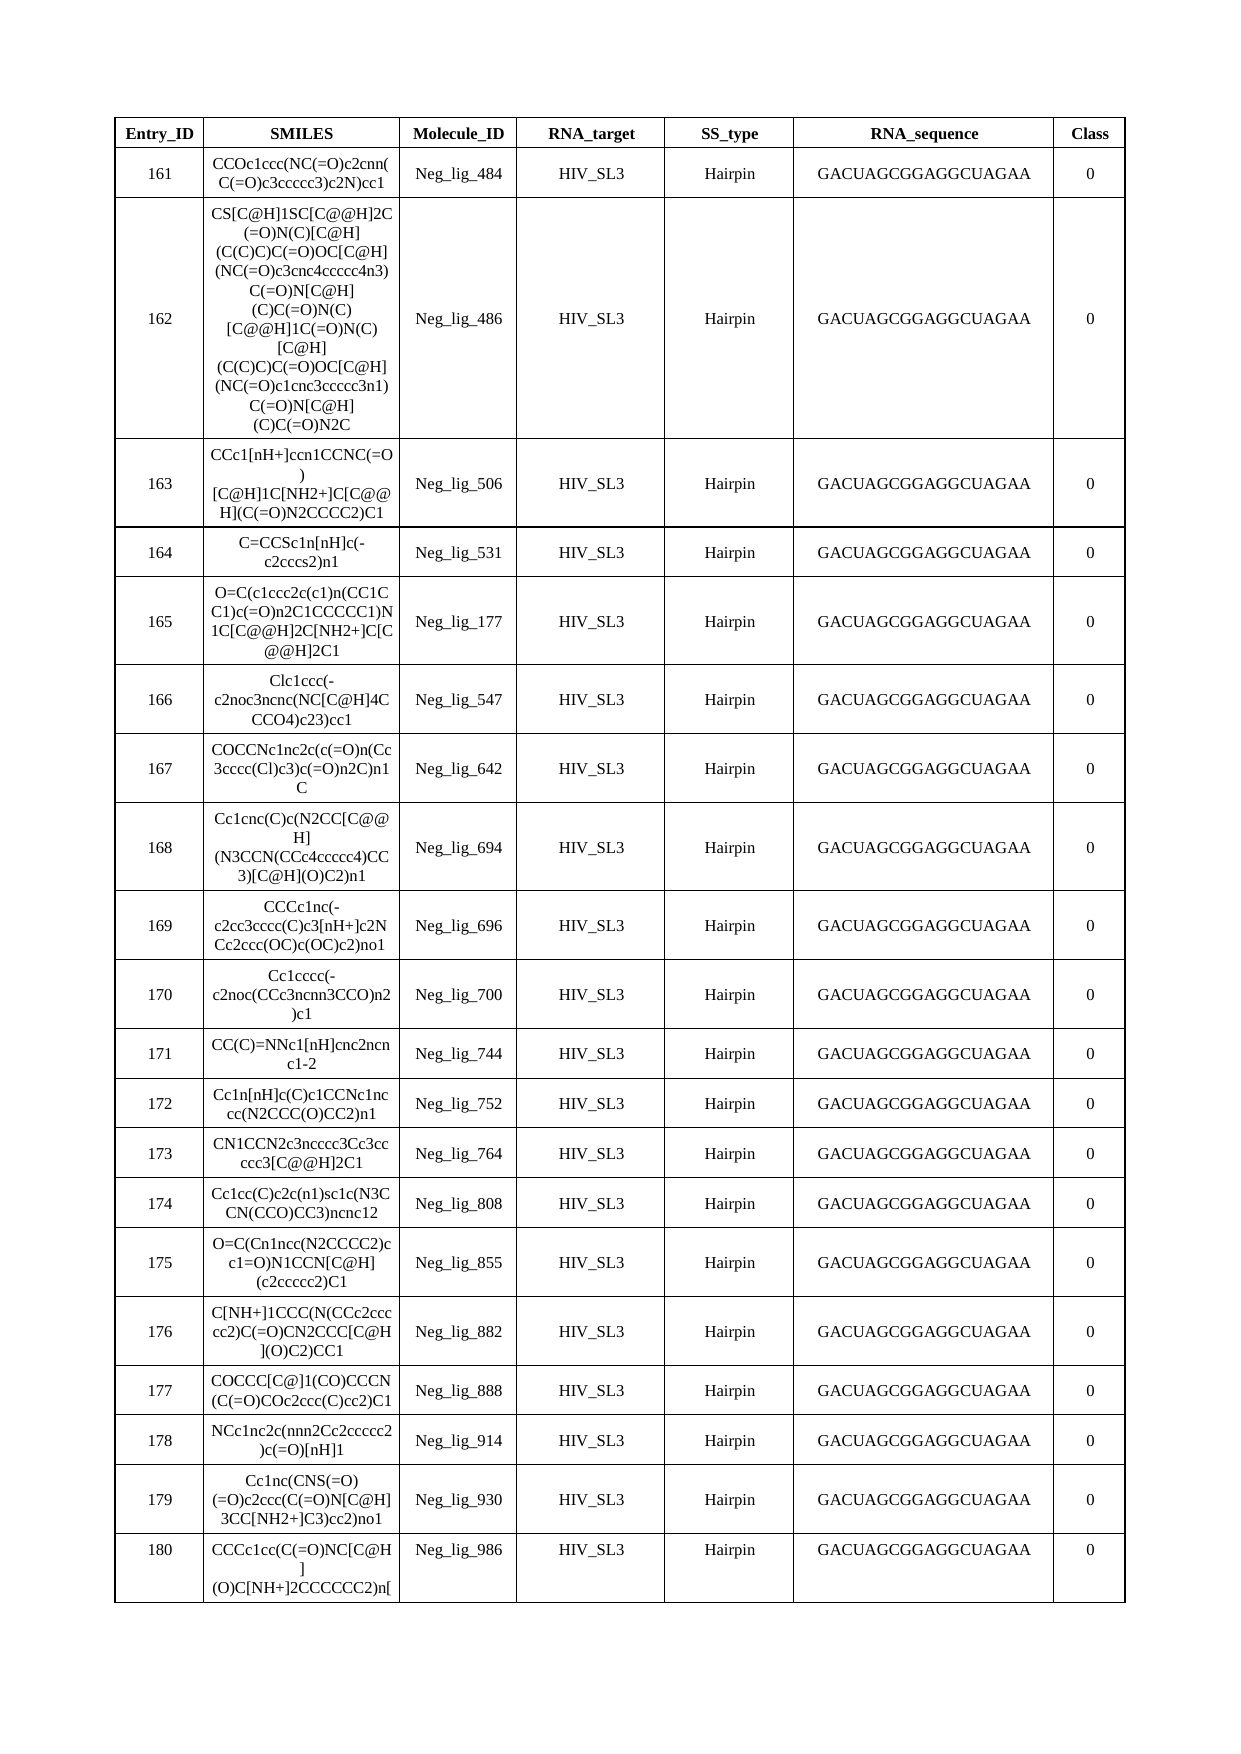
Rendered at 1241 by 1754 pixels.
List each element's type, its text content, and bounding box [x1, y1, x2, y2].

table_cell 0 [1054, 960, 1124, 1028]
table_cell HIV_SL3 [517, 528, 664, 576]
table_cell Hairpin [665, 577, 793, 664]
table_cell C=CCSc1n[nH]c(- c2cccs2)n1 [204, 528, 399, 576]
table_cell HIV_SL3 [517, 1415, 664, 1464]
table_cell 167 [116, 734, 203, 802]
table_cell Neg_lig_484 [400, 148, 516, 197]
table_cell Neg_lig_888 [400, 1366, 516, 1414]
table_header Molecule_ID [400, 118, 516, 147]
table_cell Neg_lig_531 [400, 528, 516, 576]
table_cell Hairpin [665, 734, 793, 802]
table_header Class [1054, 118, 1124, 147]
table_cell 0 [1054, 665, 1124, 733]
table_header SMILES [204, 118, 399, 147]
table_cell GACUAGCGGAGGCUAGAA [794, 1366, 1053, 1414]
table_cell 164 [116, 528, 203, 576]
table_cell HIV_SL3 [517, 665, 664, 733]
table_cell CC(C)=NNc1[nH]cnc2ncn c1-2 [204, 1029, 399, 1078]
table_cell COCCC[C@]1(CO)CCCN (C(=O)COc2ccc(C)cc2)C1 [204, 1366, 399, 1414]
table_cell CCc1[nH+]ccn1CCNC(=O ) [C@H]1C[NH2+]C[C@@ H](C(=O)N2CCCC2)C1 [204, 439, 399, 526]
table_header Entry_ID [116, 118, 203, 147]
table_cell Hairpin [665, 1415, 793, 1464]
table_cell GACUAGCGGAGGCUAGAA [794, 577, 1053, 664]
table_cell HIV_SL3 [517, 1297, 664, 1364]
table_cell Neg_lig_986 [400, 1534, 516, 1602]
table_cell 170 [116, 960, 203, 1028]
table_cell HIV_SL3 [517, 1366, 664, 1414]
table_cell Neg_lig_177 [400, 577, 516, 664]
table_cell 0 [1054, 1415, 1124, 1464]
table_cell 169 [116, 891, 203, 959]
table_cell CCCc1cc(C(=O)NC[C@H ] (O)C[NH+]2CCCCCC2)n[ [204, 1534, 399, 1602]
table_cell 161 [116, 148, 203, 197]
table_cell Hairpin [665, 1465, 793, 1533]
table_cell 175 [116, 1228, 203, 1296]
table_cell 0 [1054, 148, 1124, 197]
table_cell 0 [1054, 1079, 1124, 1127]
table_cell 0 [1054, 1465, 1124, 1533]
table_cell 177 [116, 1366, 203, 1414]
table_cell 0 [1054, 198, 1124, 438]
table_cell Neg_lig_914 [400, 1415, 516, 1464]
table_cell Hairpin [665, 439, 793, 526]
table_cell Cc1cnc(C)c(N2CC[C@@ H] (N3CCN(CCc4ccccc4)CC 3)[C@H](O)C2)n1 [204, 803, 399, 890]
table_cell HIV_SL3 [517, 1128, 664, 1177]
table_cell NCc1nc2c(nnn2Cc2ccccc2 )c(=O)[nH]1 [204, 1415, 399, 1464]
table_cell Cc1cc(C)c2c(n1)sc1c(N3C CN(CCO)CC3)ncnc12 [204, 1178, 399, 1227]
table_cell 0 [1054, 891, 1124, 959]
table_cell HIV_SL3 [517, 734, 664, 802]
table_cell Hairpin [665, 891, 793, 959]
table_cell 168 [116, 803, 203, 890]
table_header RNA_sequence [794, 118, 1053, 147]
table_cell HIV_SL3 [517, 1178, 664, 1227]
table_cell GACUAGCGGAGGCUAGAA [794, 1415, 1053, 1464]
table_cell GACUAGCGGAGGCUAGAA [794, 665, 1053, 733]
table_header RNA_target [517, 118, 664, 147]
table_cell CS[C@H]1SC[C@@H]2C (=O)N(C)[C@H] (C(C)C)C(=O)OC[C@H] (NC(=O)c3cnc4ccccc4n3) C(=O)N[C@H] (C)C(=O)N(C) [C@@H]1C(=O)N(C) [C@H] (C(C)C)C(=O)OC[C@H] (NC(=O)c1cnc3ccccc3n1) C(=O)N[C@H] (C)C(=O)N2C [204, 198, 399, 438]
table_cell C[NH+]1CCC(N(CCc2ccc cc2)C(=O)CN2CCC[C@H ](O)C2)CC1 [204, 1297, 399, 1364]
table_cell Clc1ccc(- c2noc3ncnc(NC[C@H]4C CCO4)c23)cc1 [204, 665, 399, 733]
table_cell 0 [1054, 1128, 1124, 1177]
table_cell 163 [116, 439, 203, 526]
table_cell 174 [116, 1178, 203, 1227]
table_cell Hairpin [665, 960, 793, 1028]
table_cell Hairpin [665, 1178, 793, 1227]
table_cell Hairpin [665, 528, 793, 576]
table_cell 0 [1054, 734, 1124, 802]
table_cell HIV_SL3 [517, 1465, 664, 1533]
table_cell COCCNc1nc2c(c(=O)n(Cc 3cccc(Cl)c3)c(=O)n2C)n1 C [204, 734, 399, 802]
table_cell HIV_SL3 [517, 439, 664, 526]
table_cell GACUAGCGGAGGCUAGAA [794, 1465, 1053, 1533]
table_cell Hairpin [665, 665, 793, 733]
table_cell 0 [1054, 1228, 1124, 1296]
table_cell Cc1nc(CNS(=O) (=O)c2ccc(C(=O)N[C@H] 3CC[NH2+]C3)cc2)no1 [204, 1465, 399, 1533]
table_cell Neg_lig_547 [400, 665, 516, 733]
table_cell Neg_lig_694 [400, 803, 516, 890]
table_cell Hairpin [665, 1029, 793, 1078]
table_cell GACUAGCGGAGGCUAGAA [794, 734, 1053, 802]
table_cell Neg_lig_764 [400, 1128, 516, 1177]
table_cell 179 [116, 1465, 203, 1533]
table_cell 0 [1054, 577, 1124, 664]
table_cell Hairpin [665, 148, 793, 197]
table_cell 0 [1054, 528, 1124, 576]
table_cell 0 [1054, 803, 1124, 890]
table_cell Neg_lig_744 [400, 1029, 516, 1078]
table_cell GACUAGCGGAGGCUAGAA [794, 1029, 1053, 1078]
table_cell Hairpin [665, 803, 793, 890]
table_cell 0 [1054, 1534, 1124, 1602]
table_cell CCCc1nc(- c2cc3cccc(C)c3[nH+]c2N Cc2ccc(OC)c(OC)c2)no1 [204, 891, 399, 959]
table_cell 176 [116, 1297, 203, 1364]
table_cell 178 [116, 1415, 203, 1464]
table_header SS_type [665, 118, 793, 147]
table_cell Neg_lig_855 [400, 1228, 516, 1296]
table_cell Hairpin [665, 1079, 793, 1127]
table_cell GACUAGCGGAGGCUAGAA [794, 528, 1053, 576]
table_cell Neg_lig_506 [400, 439, 516, 526]
table_cell HIV_SL3 [517, 803, 664, 890]
table_cell HIV_SL3 [517, 148, 664, 197]
table_cell 0 [1054, 1366, 1124, 1414]
table_cell Neg_lig_700 [400, 960, 516, 1028]
table_cell GACUAGCGGAGGCUAGAA [794, 960, 1053, 1028]
table_cell Neg_lig_696 [400, 891, 516, 959]
table_cell HIV_SL3 [517, 1029, 664, 1078]
table_cell Hairpin [665, 1366, 793, 1414]
table_cell HIV_SL3 [517, 1079, 664, 1127]
table_cell 165 [116, 577, 203, 664]
table_cell O=C(Cn1ncc(N2CCCC2)c c1=O)N1CCN[C@H] (c2ccccc2)C1 [204, 1228, 399, 1296]
table_cell 0 [1054, 1297, 1124, 1364]
table_cell GACUAGCGGAGGCUAGAA [794, 1297, 1053, 1364]
table_cell 172 [116, 1079, 203, 1127]
table_cell Neg_lig_642 [400, 734, 516, 802]
table_cell Cc1n[nH]c(C)c1CCNc1nc cc(N2CCC(O)CC2)n1 [204, 1079, 399, 1127]
table_cell Neg_lig_486 [400, 198, 516, 438]
table_cell Neg_lig_752 [400, 1079, 516, 1127]
table_cell Cc1cccc(- c2noc(CCc3ncnn3CCO)n2 )c1 [204, 960, 399, 1028]
table_cell 162 [116, 198, 203, 438]
table_cell GACUAGCGGAGGCUAGAA [794, 1128, 1053, 1177]
table_cell Neg_lig_882 [400, 1297, 516, 1364]
table_cell GACUAGCGGAGGCUAGAA [794, 891, 1053, 959]
table_cell GACUAGCGGAGGCUAGAA [794, 439, 1053, 526]
table_cell GACUAGCGGAGGCUAGAA [794, 148, 1053, 197]
table_cell 0 [1054, 1178, 1124, 1227]
table_cell Hairpin [665, 1297, 793, 1364]
table_cell HIV_SL3 [517, 198, 664, 438]
table_cell Hairpin [665, 198, 793, 438]
table_cell GACUAGCGGAGGCUAGAA [794, 1079, 1053, 1127]
table_cell O=C(c1ccc2c(c1)n(CC1C C1)c(=O)n2C1CCCCC1)N 1C[C@@H]2C[NH2+]C[C @@H]2C1 [204, 577, 399, 664]
table_cell 171 [116, 1029, 203, 1078]
table_cell HIV_SL3 [517, 891, 664, 959]
table_cell 180 [116, 1534, 203, 1602]
table_cell 173 [116, 1128, 203, 1177]
table_cell 0 [1054, 1029, 1124, 1078]
table_cell HIV_SL3 [517, 1534, 664, 1602]
table_cell GACUAGCGGAGGCUAGAA [794, 1228, 1053, 1296]
table_cell HIV_SL3 [517, 577, 664, 664]
table_cell CN1CCN2c3ncccc3Cc3cc ccc3[C@@H]2C1 [204, 1128, 399, 1177]
table_cell 166 [116, 665, 203, 733]
table_cell Hairpin [665, 1228, 793, 1296]
table_cell HIV_SL3 [517, 1228, 664, 1296]
table_cell 0 [1054, 439, 1124, 526]
table_cell GACUAGCGGAGGCUAGAA [794, 198, 1053, 438]
table_cell Hairpin [665, 1128, 793, 1177]
table_cell GACUAGCGGAGGCUAGAA [794, 803, 1053, 890]
table_cell Hairpin [665, 1534, 793, 1602]
table_cell CCOc1ccc(NC(=O)c2cnn( C(=O)c3ccccc3)c2N)cc1 [204, 148, 399, 197]
table_cell Neg_lig_808 [400, 1178, 516, 1227]
table_cell GACUAGCGGAGGCUAGAA [794, 1178, 1053, 1227]
table_cell Neg_lig_930 [400, 1465, 516, 1533]
table_cell GACUAGCGGAGGCUAGAA [794, 1534, 1053, 1602]
table_cell HIV_SL3 [517, 960, 664, 1028]
